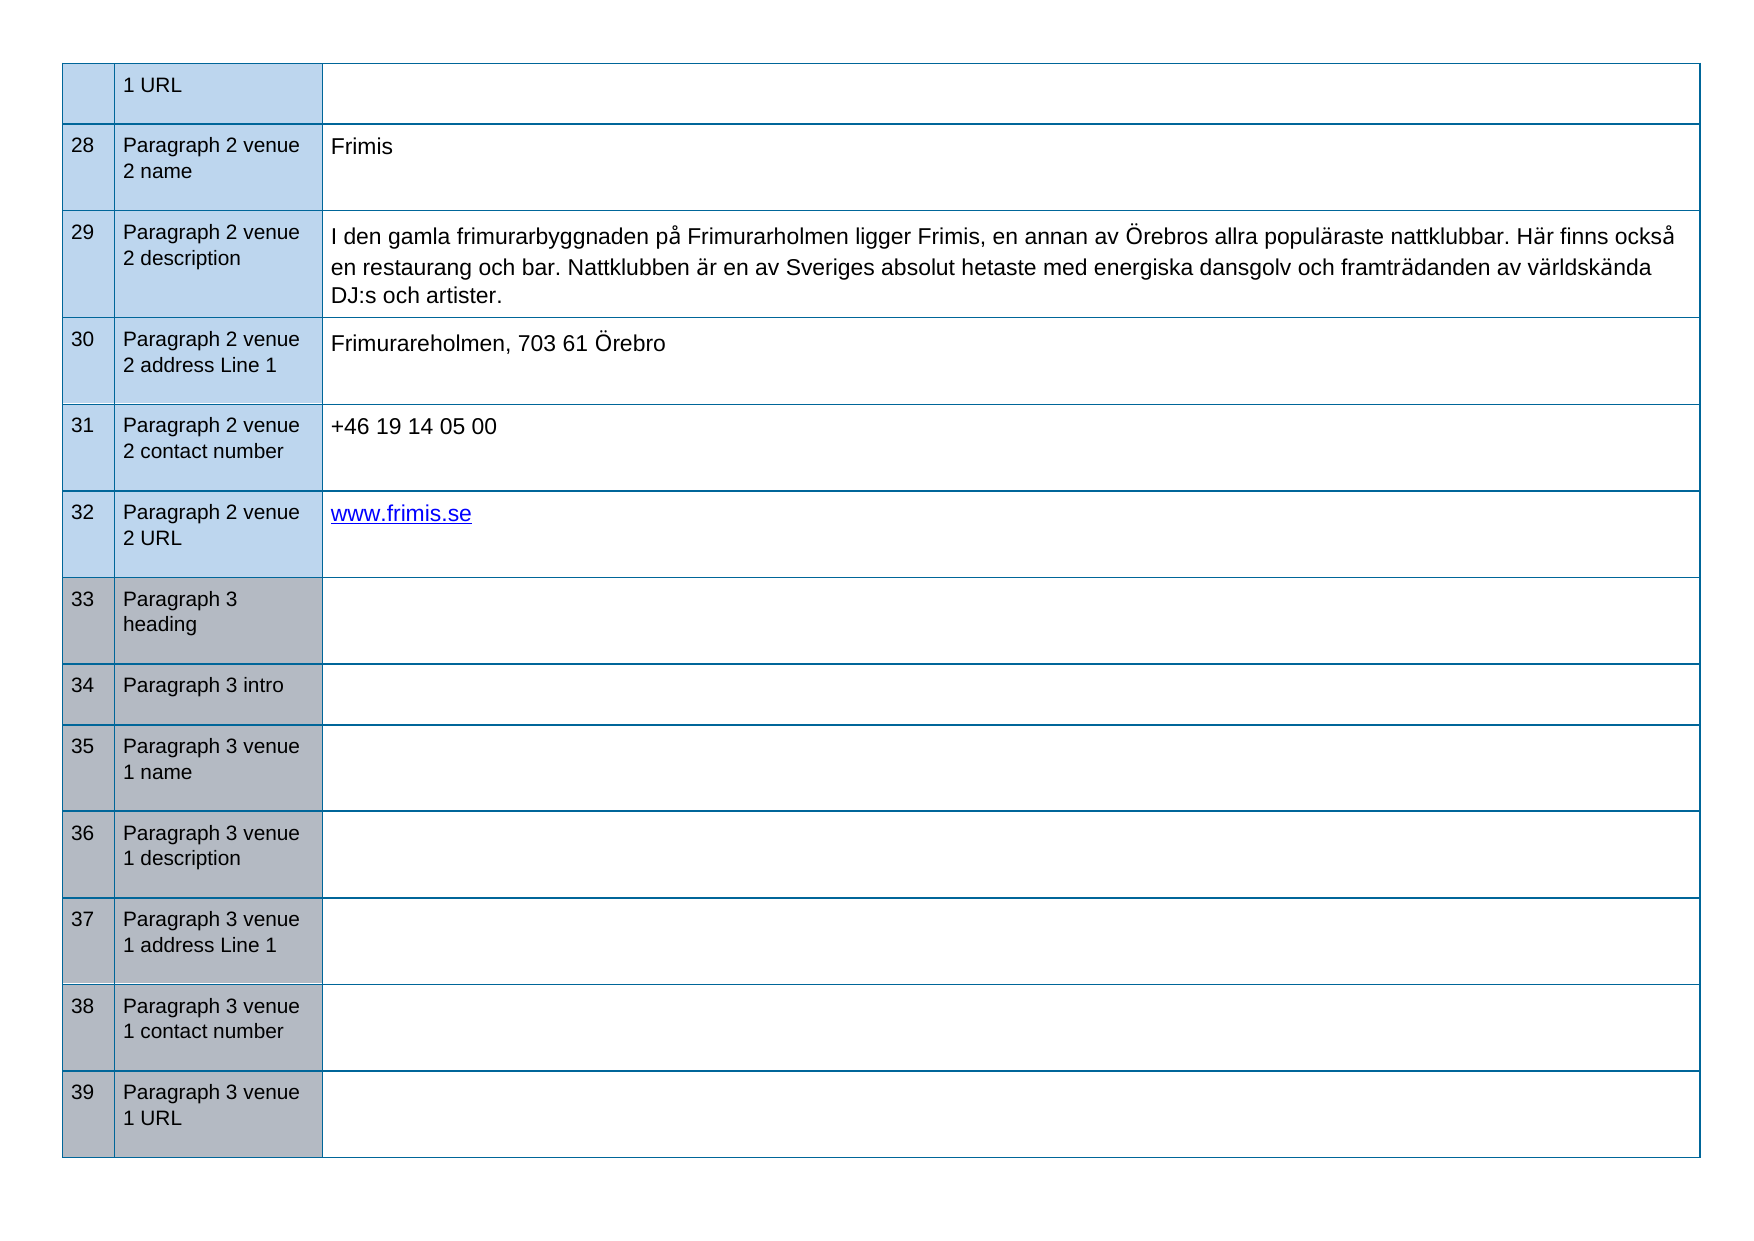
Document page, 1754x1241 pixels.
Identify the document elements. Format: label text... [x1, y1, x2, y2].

table_cell Paragraph 3 venue 1 URL [115, 1072, 322, 1157]
table_cell 38 [63, 985, 114, 1070]
table_cell Frimurareholmen, 703 61 Örebro [323, 318, 1699, 403]
table_cell [323, 812, 1699, 897]
table_cell 36 [63, 812, 114, 897]
table_cell 37 [63, 899, 114, 983]
table_cell 33 [63, 578, 114, 663]
table_cell Paragraph 2 venue 2 description [115, 211, 322, 317]
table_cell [115, 64, 322, 123]
table_cell [323, 578, 1699, 663]
table_cell [323, 899, 1699, 983]
table_cell 39 [63, 1072, 114, 1157]
table_cell Frimis [323, 125, 1699, 210]
table_cell [323, 985, 1699, 1070]
table_cell [323, 726, 1699, 810]
table_cell 34 [63, 665, 114, 724]
table_cell 28 [63, 125, 114, 210]
table_cell Paragraph 3 venue 1 contact number [115, 985, 322, 1070]
table_cell 35 [63, 726, 114, 810]
table_cell Paragraph 3 heading [115, 578, 322, 663]
table_cell Paragraph 3 venue 1 description [115, 812, 322, 897]
table_cell 30 [63, 318, 114, 403]
table_cell 29 [63, 211, 114, 317]
table_cell Paragraph 3 venue 1 name [115, 726, 322, 810]
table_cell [323, 64, 1699, 123]
table_cell Paragraph 3 intro [115, 665, 322, 724]
table_cell Paragraph 2 venue 2 address Line 1 [115, 318, 322, 403]
table_cell Paragraph 2 venue 2 URL [115, 492, 322, 577]
table_cell [323, 665, 1699, 724]
table_cell I den gamla frimurarbyggnaden på Frimurarholmen ligger Frimis, en annan av Örebros allra populäraste nattklubbar. Här finns också en restaurang och bar. Nattklubben är en av Sveriges absolut hetaste med energiska dansgolv och framträdanden av världskända DJ:s och artister. [323, 211, 1699, 317]
table_cell +46 19 14 05 00 [323, 405, 1699, 490]
table_cell Paragraph 2 venue 2 name [115, 125, 322, 210]
table_cell 32 [63, 492, 114, 577]
table_cell Paragraph 2 venue 2 contact number [115, 405, 322, 490]
table_cell 31 [63, 405, 114, 490]
table_cell www.frimis.se [323, 492, 1699, 577]
table_cell Paragraph 3 venue 1 address Line 1 [115, 899, 322, 983]
table_cell [323, 1072, 1699, 1157]
table_cell 27 [63, 64, 114, 123]
